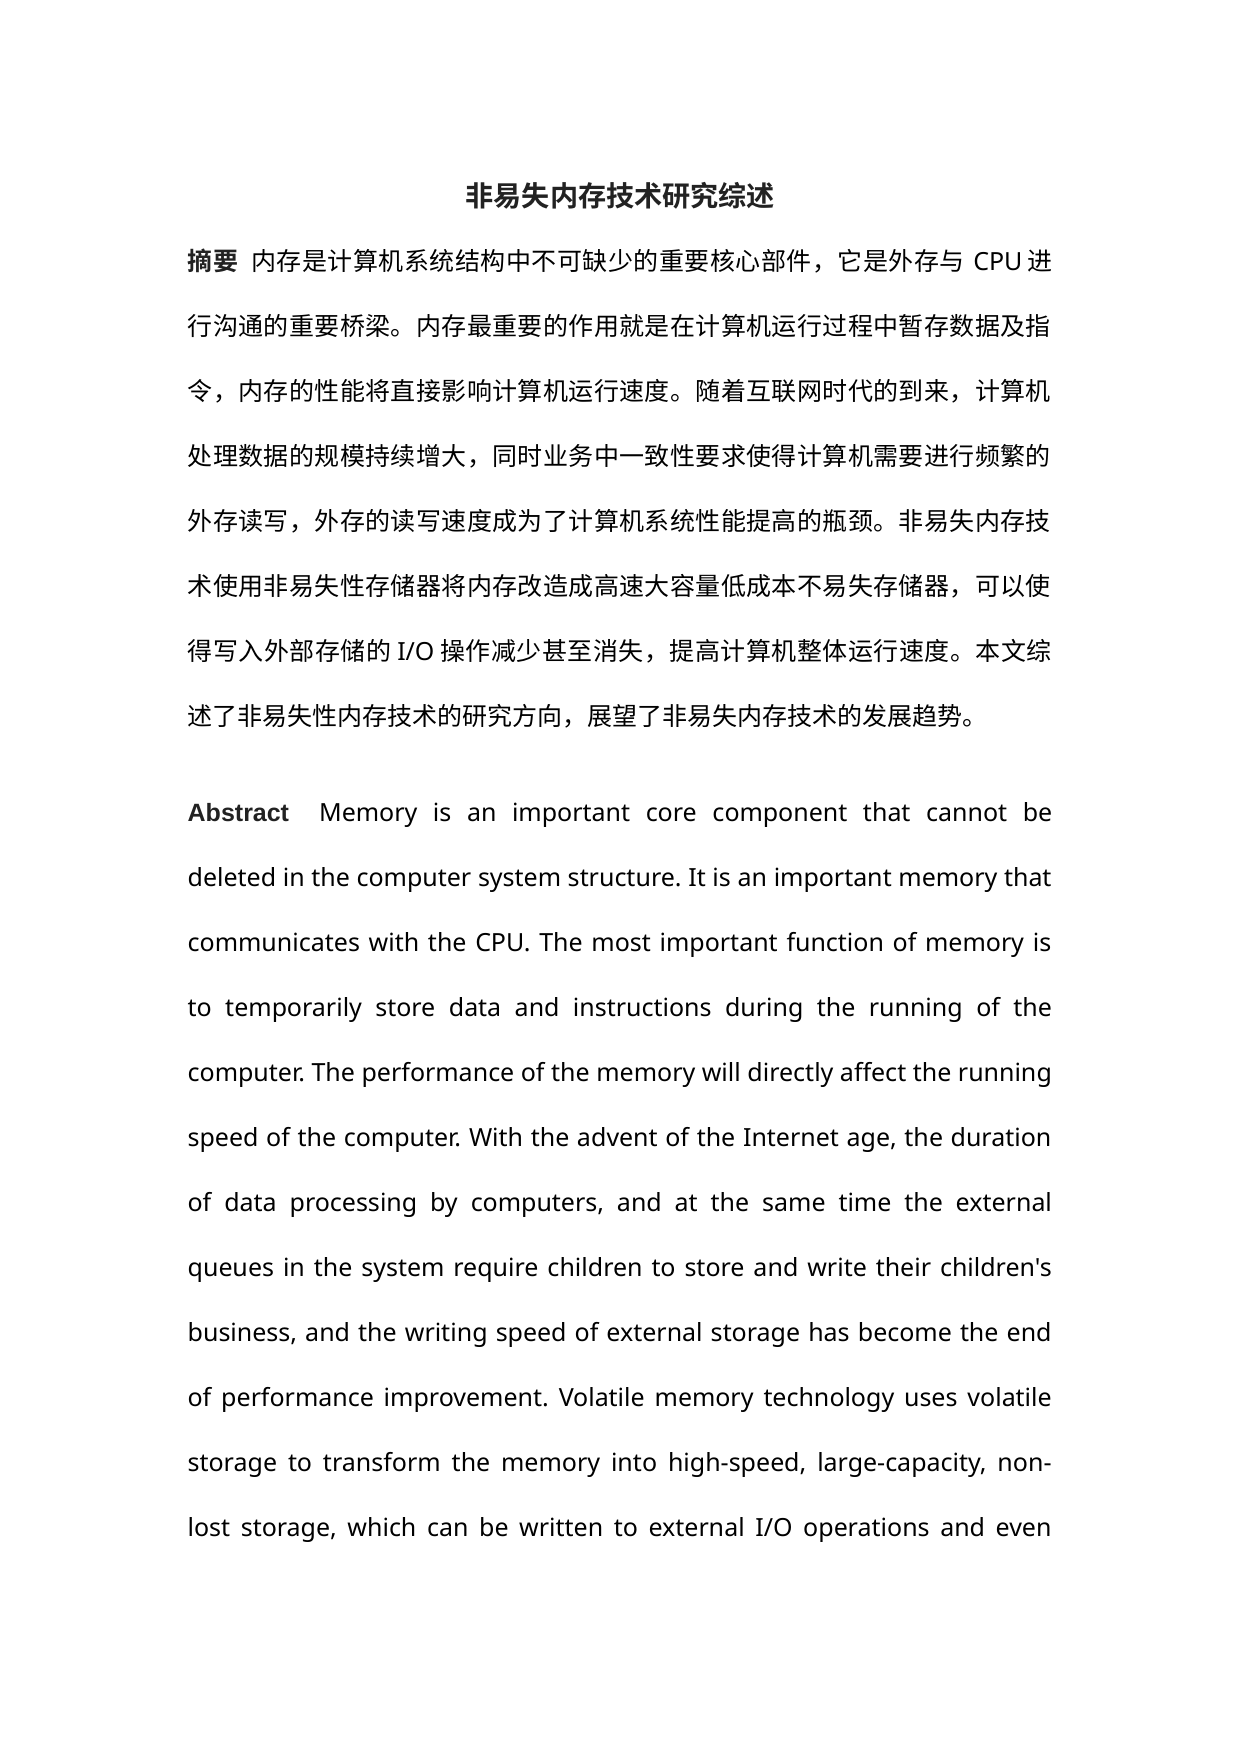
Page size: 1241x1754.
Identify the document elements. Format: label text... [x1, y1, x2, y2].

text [187, 779, 1053, 1559]
text 非易失内存技术研究综述 [187, 162, 1053, 227]
text 摘要 内存是计算机系统结构中不可缺少的重要核心部件，它是外存与CPU进行沟通的重要桥梁。内存最重要的作用就是在计算机运行过程中暂存数据及指令，内存的性能将直接影响计算机运行速度。随着互联网时代的到来，计算机处理数据的规模持续增大，同时业务中一致性要求使得计算机需要进行频繁的外存读写，外存的读写速度成为了计算机系统性能提高的瓶颈。非易失内存技术使用非易失性存储器将内存改造成高速大容量低成本不易失存储器，可以使得写入外部存储的I/O操作减少甚至消失，提高计算机整体运行速度。本文综述了非易失性内存技术的研究方向，展望了非易失内存技术的发展趋势。 [187, 227, 1053, 747]
